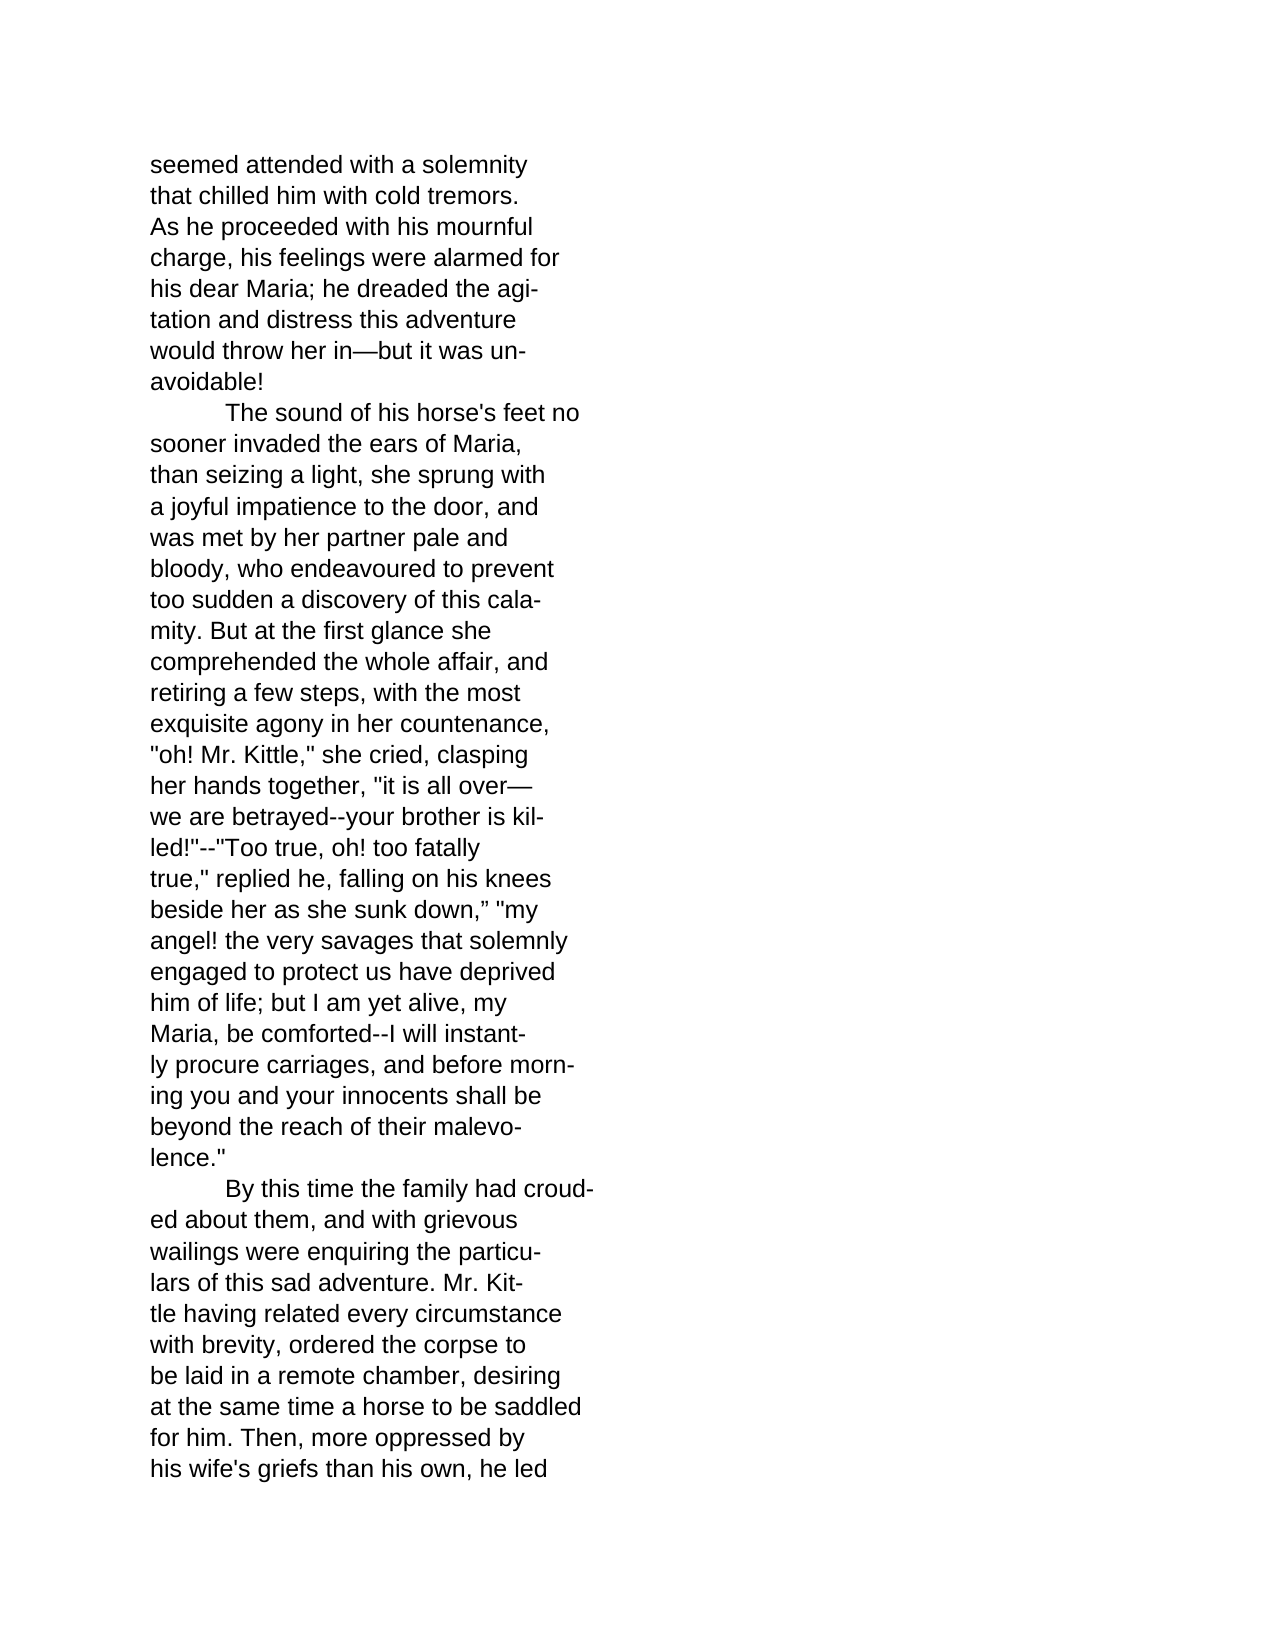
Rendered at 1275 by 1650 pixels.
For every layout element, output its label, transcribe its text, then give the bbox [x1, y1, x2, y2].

text lence." [150, 1143, 1125, 1172]
text exquisite agony in her countenance, [150, 709, 1125, 737]
text comprehended the whole affair, and [150, 647, 1125, 675]
text tation and distress this adventure [150, 305, 1125, 334]
text retiring a few steps, with the most [150, 678, 1125, 706]
text be laid in a remote chamber, desiring [150, 1361, 1125, 1389]
text angel! the very savages that solemnly [150, 926, 1125, 955]
text engaged to protect us have deprived [150, 957, 1125, 986]
text Maria, be comforted--I will instant- [150, 1019, 1125, 1048]
text seemed attended with a solemnity [150, 150, 1125, 179]
text ly procure carriages, and before morn- [150, 1050, 1125, 1079]
text lars of this sad adventure. Mr. Kit- [150, 1267, 1125, 1296]
text too sudden a discovery of this cala- [150, 584, 1125, 613]
text that chilled him with cold tremors. [150, 181, 1125, 210]
text tle having related every circumstance [150, 1298, 1125, 1327]
text "oh! Mr. Kittle," she cried, clasping [150, 740, 1125, 768]
text his dear Maria; he dreaded the agi- [150, 274, 1125, 303]
text beside her as she sunk down,” "my [150, 895, 1125, 924]
text mity. But at the first glance she [150, 616, 1125, 644]
text for him. Then, more oppressed by [150, 1423, 1125, 1451]
text ing you and your innocents shall be [150, 1081, 1125, 1110]
text wailings were enquiring the particu- [150, 1236, 1125, 1265]
text sooner invaded the ears of Maria, [150, 429, 1125, 458]
text avoidable! [150, 367, 1125, 396]
text we are betrayed--your brother is kil- [150, 802, 1125, 831]
text As he proceeded with his mournful [150, 212, 1125, 241]
text bloody, who endeavoured to prevent [150, 553, 1125, 582]
text true," replied he, falling on his knees [150, 864, 1125, 893]
text charge, his feelings were alarmed for [150, 243, 1125, 272]
text beyond the reach of their malevo- [150, 1112, 1125, 1141]
text would throw her in—but it was un- [150, 336, 1125, 365]
text By this time the family had croud- [150, 1174, 1125, 1203]
text ed about them, and with grievous [150, 1205, 1125, 1234]
text was met by her partner pale and [150, 522, 1125, 551]
text at the same time a horse to be saddled [150, 1392, 1125, 1420]
text a joyful impatience to the door, and [150, 491, 1125, 520]
text him of life; but I am yet alive, my [150, 988, 1125, 1017]
text his wife's griefs than his own, he led [150, 1454, 1125, 1482]
text her hands together, "it is all over— [150, 771, 1125, 799]
text than seizing a light, she sprung with [150, 460, 1125, 489]
text with brevity, ordered the corpse to [150, 1329, 1125, 1358]
text The sound of his horse's feet no [150, 398, 1125, 427]
text led!"--"Too true, oh! too fatally [150, 833, 1125, 862]
